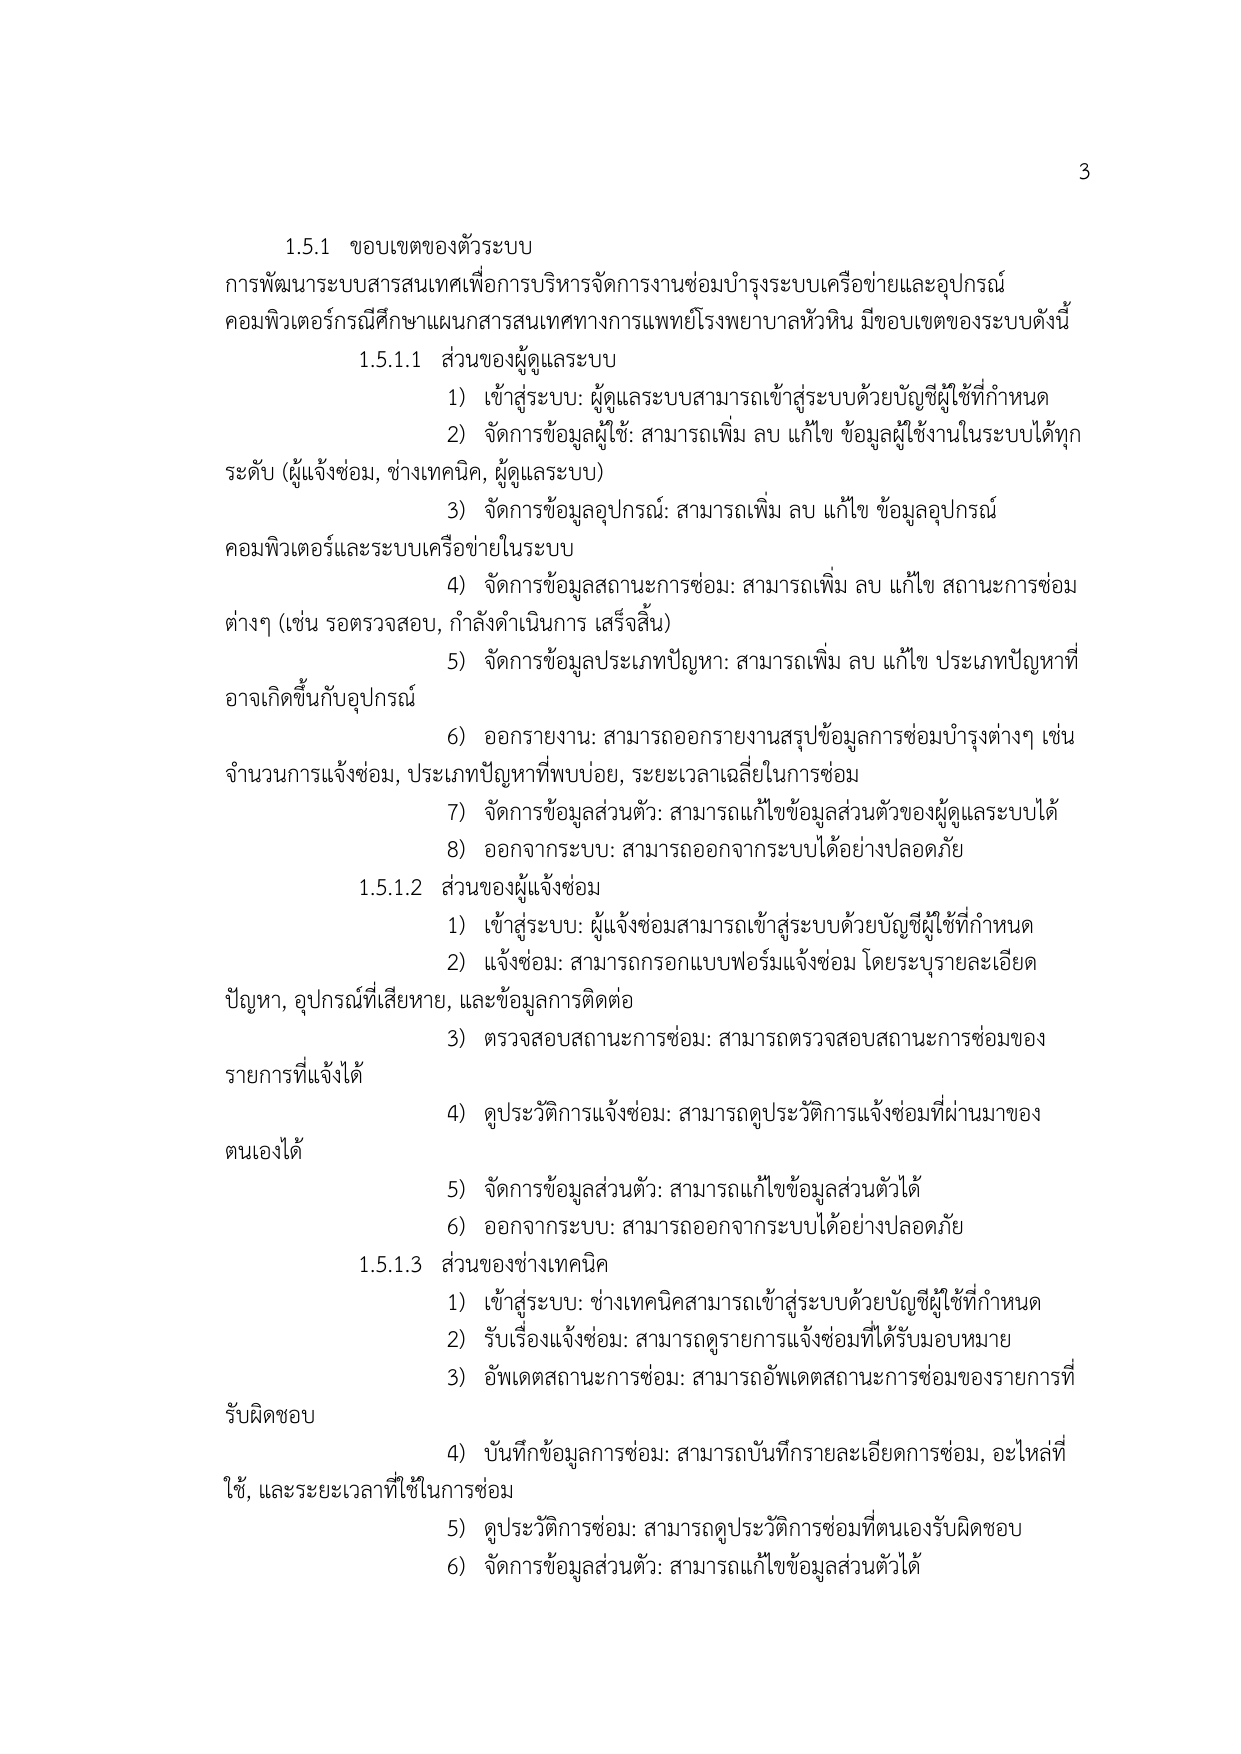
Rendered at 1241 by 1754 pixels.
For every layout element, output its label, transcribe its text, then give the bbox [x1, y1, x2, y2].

text 5)**จัดการข้อมูลประเภทปัญหา: สามารถเพิ่ม ลบ แก้ไข ประเภทปัญหาที่อาจเกิดขึ้นกับอุปกรณ์ [225, 640, 1090, 715]
text 7)**จัดการข้อมูลส่วนตัว: สามารถแก้ไขข้อมูลส่วนตัวของผู้ดูแลระบบได้ [225, 791, 1090, 828]
text 2)**จัดการข้อมูลผู้ใช้: สามารถเพิ่ม ลบ แก้ไข ข้อมูลผู้ใช้งานในระบบได้ทุกระดับ (ผู้แจ้งซ่อม, ช่างเทคนิค, ผู้ดูแลระบบ) [225, 413, 1090, 489]
text 6)**ออกจากระบบ: สามารถออกจากระบบได้อย่างปลอดภัย [225, 1205, 1090, 1243]
text 1)**เข้าสู่ระบบ: ผู้ดูแลระบบสามารถเข้าสู่ระบบด้วยบัญชีผู้ใช้ที่กำหนด [225, 376, 1090, 413]
text 5)**จัดการข้อมูลส่วนตัว: สามารถแก้ไขข้อมูลส่วนตัวได้ [225, 1168, 1090, 1205]
text 6)**ออกรายงาน: สามารถออกรายงานสรุปข้อมูลการซ่อมบำรุงต่างๆ เช่น จำนวนการแจ้งซ่อม, ประเภทปัญหาที่พบบ่อย, ระยะเวลาเฉลี่ยในการซ่อม [225, 715, 1090, 791]
text 2)**รับเรื่องแจ้งซ่อม: สามารถดูรายการแจ้งซ่อมที่ได้รับมอบหมาย [225, 1318, 1090, 1356]
text 4)**ดูประวัติการแจ้งซ่อม: สามารถดูประวัติการแจ้งซ่อมที่ผ่านมาของตนเองได้ [225, 1092, 1090, 1168]
text 1.5.1**ขอบเขตของตัวระบบ [225, 225, 1090, 263]
text 3)**จัดการข้อมูลอุปกรณ์: สามารถเพิ่ม ลบ แก้ไข ข้อมูลอุปกรณ์คอมพิวเตอร์และระบบเครือข่ายในระบบ [225, 489, 1090, 564]
text 4)**บันทึกข้อมูลการซ่อม: สามารถบันทึกรายละเอียดการซ่อม, อะไหล่ที่ใช้, และระยะเวลาที่ใช้ในการซ่อม [225, 1432, 1090, 1507]
text 4)**จัดการข้อมูลสถานะการซ่อม: สามารถเพิ่ม ลบ แก้ไข สถานะการซ่อมต่างๆ (เช่น รอตรวจสอบ, กำลังดำเนินการ เสร็จสิ้น) [225, 564, 1090, 640]
text 1.5.1.1**ส่วนของผู้ดูแลระบบ [225, 338, 1090, 376]
text การพัฒนาระบบสารสนเทศเพื่อการบริหารจัดการงานซ่อมบำรุงระบบเครือข่ายและอุปกรณ์คอมพิวเตอร์กรณีศึกษาแผนกสารสนเทศทางการแพทย์โรงพยาบาลหัวหิน มีขอบเขตของระบบดังนี้ [225, 263, 1090, 338]
text 2)**แจ้งซ่อม: สามารถกรอกแบบฟอร์มแจ้งซ่อม โดยระบุรายละเอียดปัญหา, อุปกรณ์ที่เสียหาย, และข้อมูลการติดต่อ [225, 941, 1090, 1017]
text 1)**เข้าสู่ระบบ: ช่างเทคนิคสามารถเข้าสู่ระบบด้วยบัญชีผู้ใช้ที่กำหนด [225, 1281, 1090, 1318]
text 5)**ดูประวัติการซ่อม: สามารถดูประวัติการซ่อมที่ตนเองรับผิดชอบ [225, 1507, 1090, 1545]
text 1)**เข้าสู่ระบบ: ผู้แจ้งซ่อมสามารถเข้าสู่ระบบด้วยบัญชีผู้ใช้ที่กำหนด [225, 904, 1090, 941]
text 3)**ตรวจสอบสถานะการซ่อม: สามารถตรวจสอบสถานะการซ่อมของรายการที่แจ้งได้ [225, 1017, 1090, 1092]
text 8)**ออกจากระบบ: สามารถออกจากระบบได้อย่างปลอดภัย 1.5.1.2**ส่วนของผู้แจ้งซ่อม [225, 828, 1090, 904]
text 6)**จัดการข้อมูลส่วนตัว: สามารถแก้ไขข้อมูลส่วนตัวได้ [225, 1545, 1090, 1582]
text 1.5.1.3**ส่วนของช่างเทคนิค [225, 1243, 1090, 1281]
text 3)**อัพเดตสถานะการซ่อม: สามารถอัพเดตสถานะการซ่อมของรายการที่รับผิดชอบ [225, 1356, 1090, 1432]
